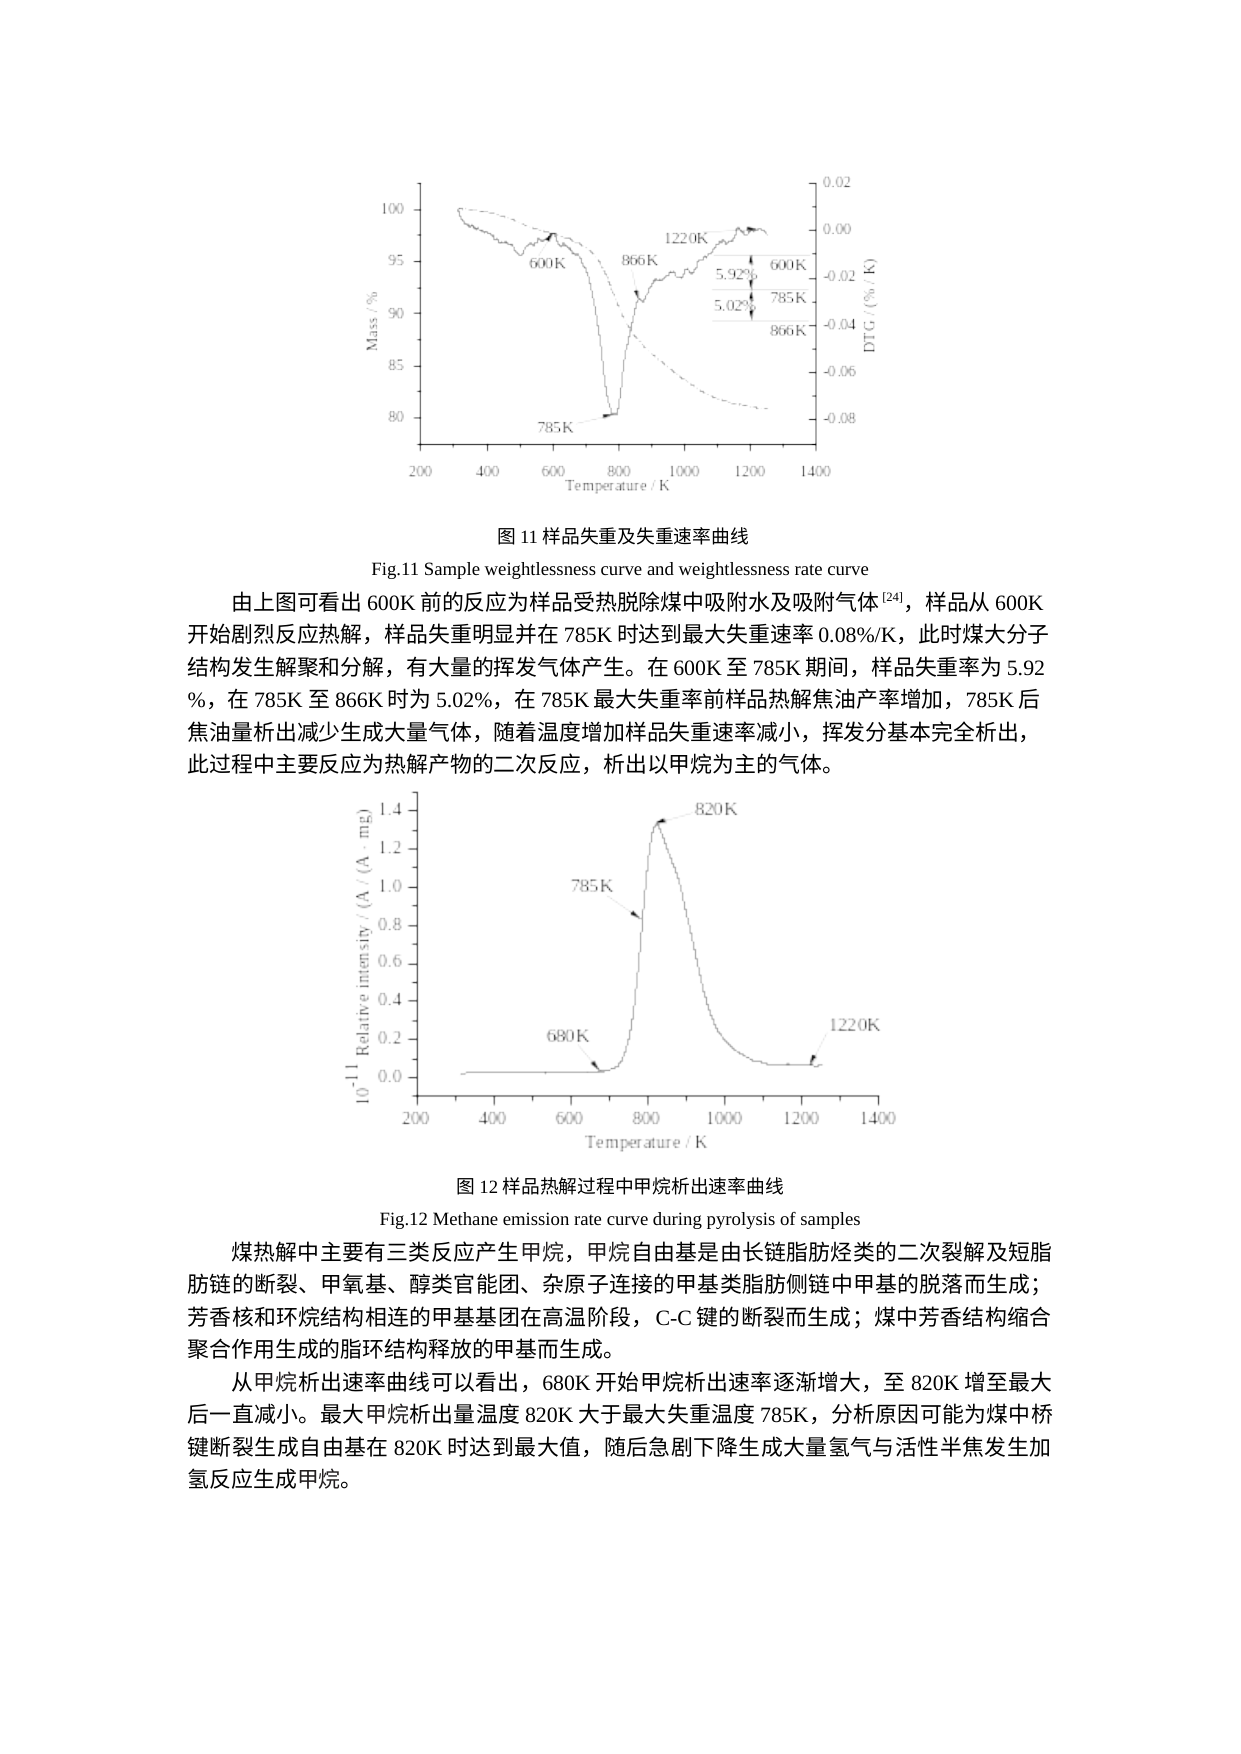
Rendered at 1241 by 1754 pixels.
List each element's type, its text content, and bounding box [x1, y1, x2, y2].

text Fig.11 Sample weightlessness curve and weightlessness rate curve [187, 552, 1053, 584]
text 图12 样品热解过程中甲烷析出速率曲线 [187, 1169, 1053, 1202]
text 图11 样品失重及失重速率曲线 [187, 519, 1053, 552]
text 从甲烷析出速率曲线可以看出，680K开始甲烷析出速率逐渐增大，至820K增至最大后一直减小。最大甲烷析出量温度820K大于最大失重温度785K，分析原因可能为煤中桥键断裂生成自由基在820K时达到最大值，随后急剧下降生成大量氢气与活性半焦发生加氢反应生成甲烷。 [187, 1364, 1053, 1494]
text 由上图可看出600K前的反应为样品受热脱除煤中吸附水及吸附气体 [24]，样品从600K开始剧烈反应热解，样品失重明显并在785K时达到最大失重速率0.08%/K，此时煤大分子结构发生解聚和分解，有大量的挥发气体产生。在600K至785K期间，样品失重率为5.92 %，在785K 至 866K时为5.02%，在785K最大失重率前样品热解焦油产率增加，785K后焦油量析出减少生成大量气体，随着温度增加样品失重速率减小，挥发分基本完全析出，此过程中主要反应为热解产物的二次反应，析出以甲烷为主的气体。 [187, 584, 1053, 779]
text 煤热解中主要有三类反应产生甲烷，甲烷自由基是由长链脂肪烃类的二次裂解及短脂肪链的断裂、甲氧基、醇类官能团、杂原子连接的甲基类脂肪侧链中甲基的脱落而生成；芳香核和环烷结构相连的甲基基团在高温阶段，C-C键的断裂而生成；煤中芳香结构缩合聚合作用生成的脂环结构释放的甲基而生成。 [187, 1234, 1053, 1364]
text Fig.12 Methane emission rate curve during pyrolysis of samples [187, 1202, 1053, 1234]
